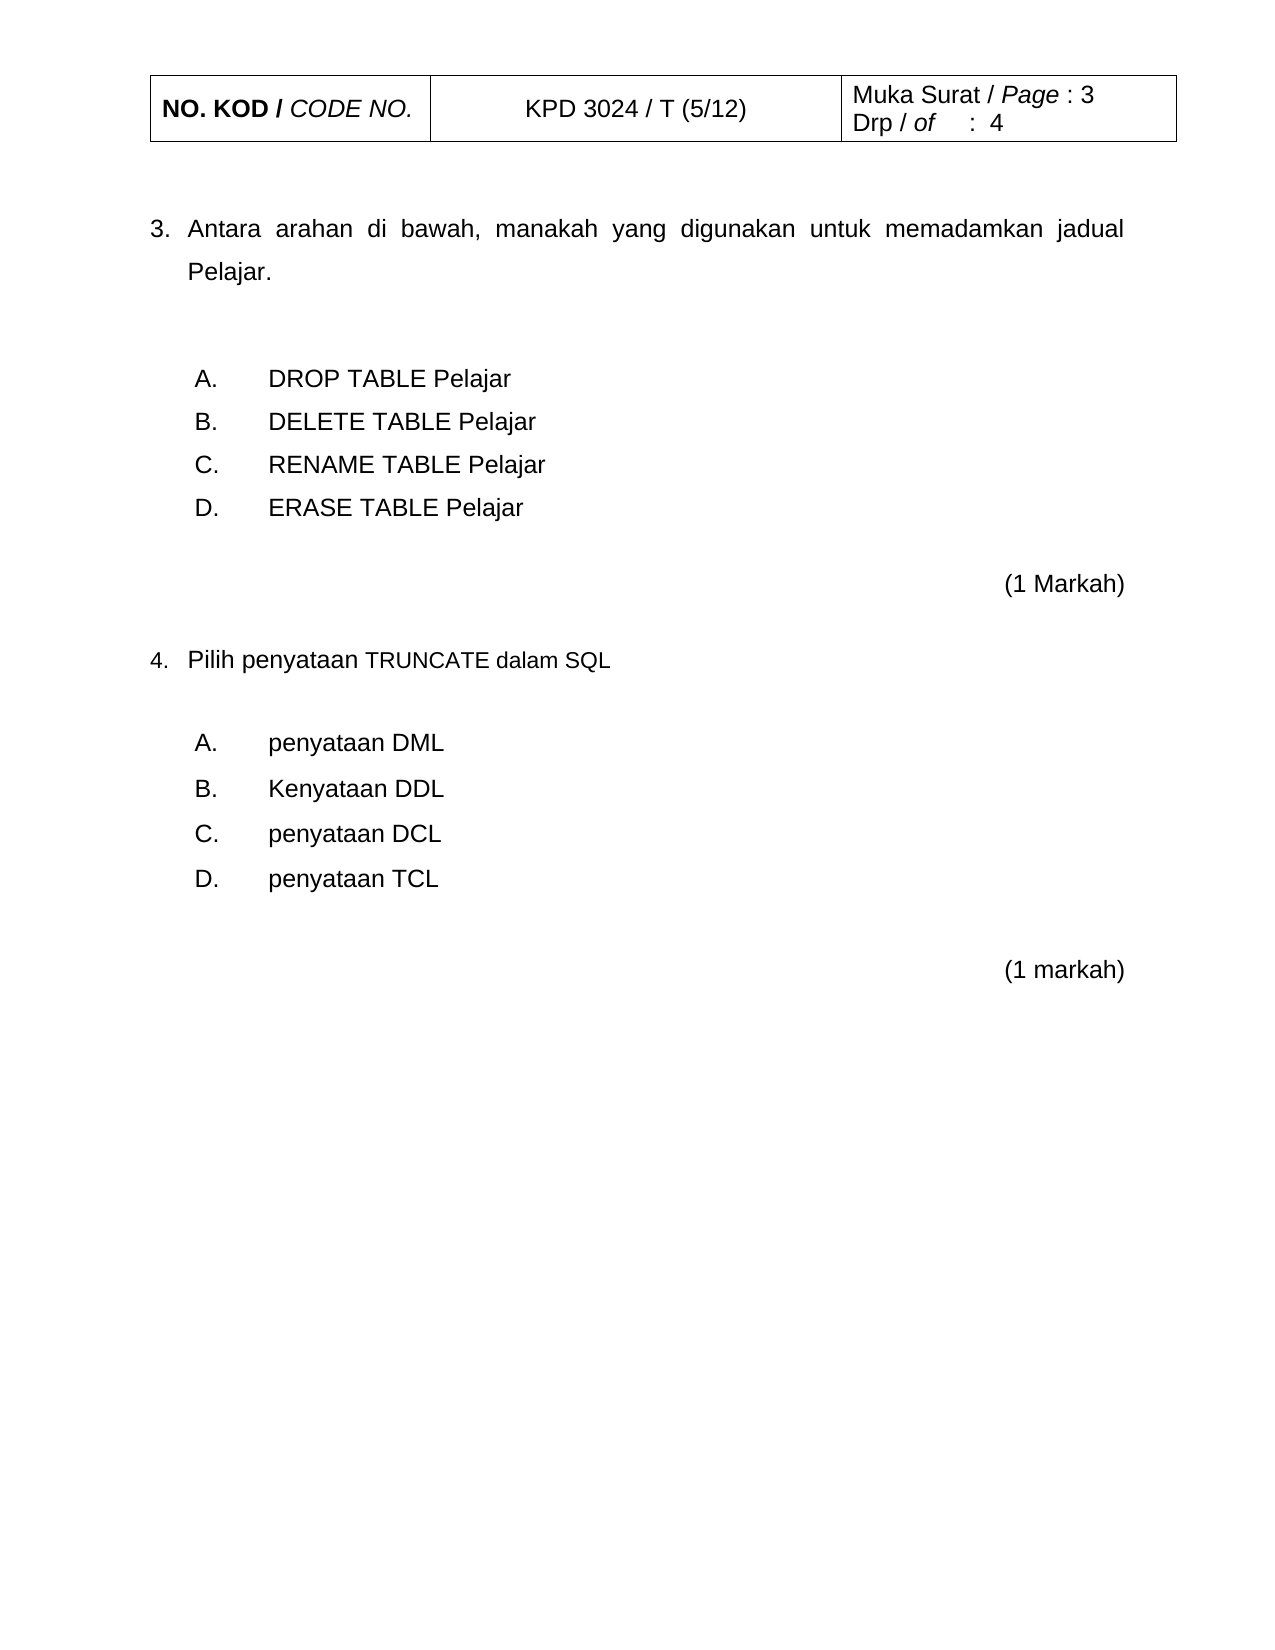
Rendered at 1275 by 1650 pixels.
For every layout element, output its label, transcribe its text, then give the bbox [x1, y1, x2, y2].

list (1 Markah) [225, 569, 1125, 598]
list ERASE TABLE Pelajar [194, 493, 1125, 522]
list DELETE TABLE Pelajar [194, 407, 1125, 436]
list RENAME TABLE Pelajar [194, 450, 1125, 479]
list penyataan TCL [194, 864, 1125, 893]
list Antara arahan di bawah, manakah yang digunakan untuk memadamkan jadual Pelajar. [150, 214, 1125, 286]
list penyataan DCL [194, 819, 1125, 848]
list Pilih penyataan TRUNCATE dalam SQL [150, 646, 1125, 674]
list Kenyataan DDL [194, 773, 1125, 802]
list DROP TABLE Pelajar [194, 364, 1125, 393]
list penyataan DML [194, 728, 1125, 757]
list (1 markah) [268, 955, 1125, 984]
